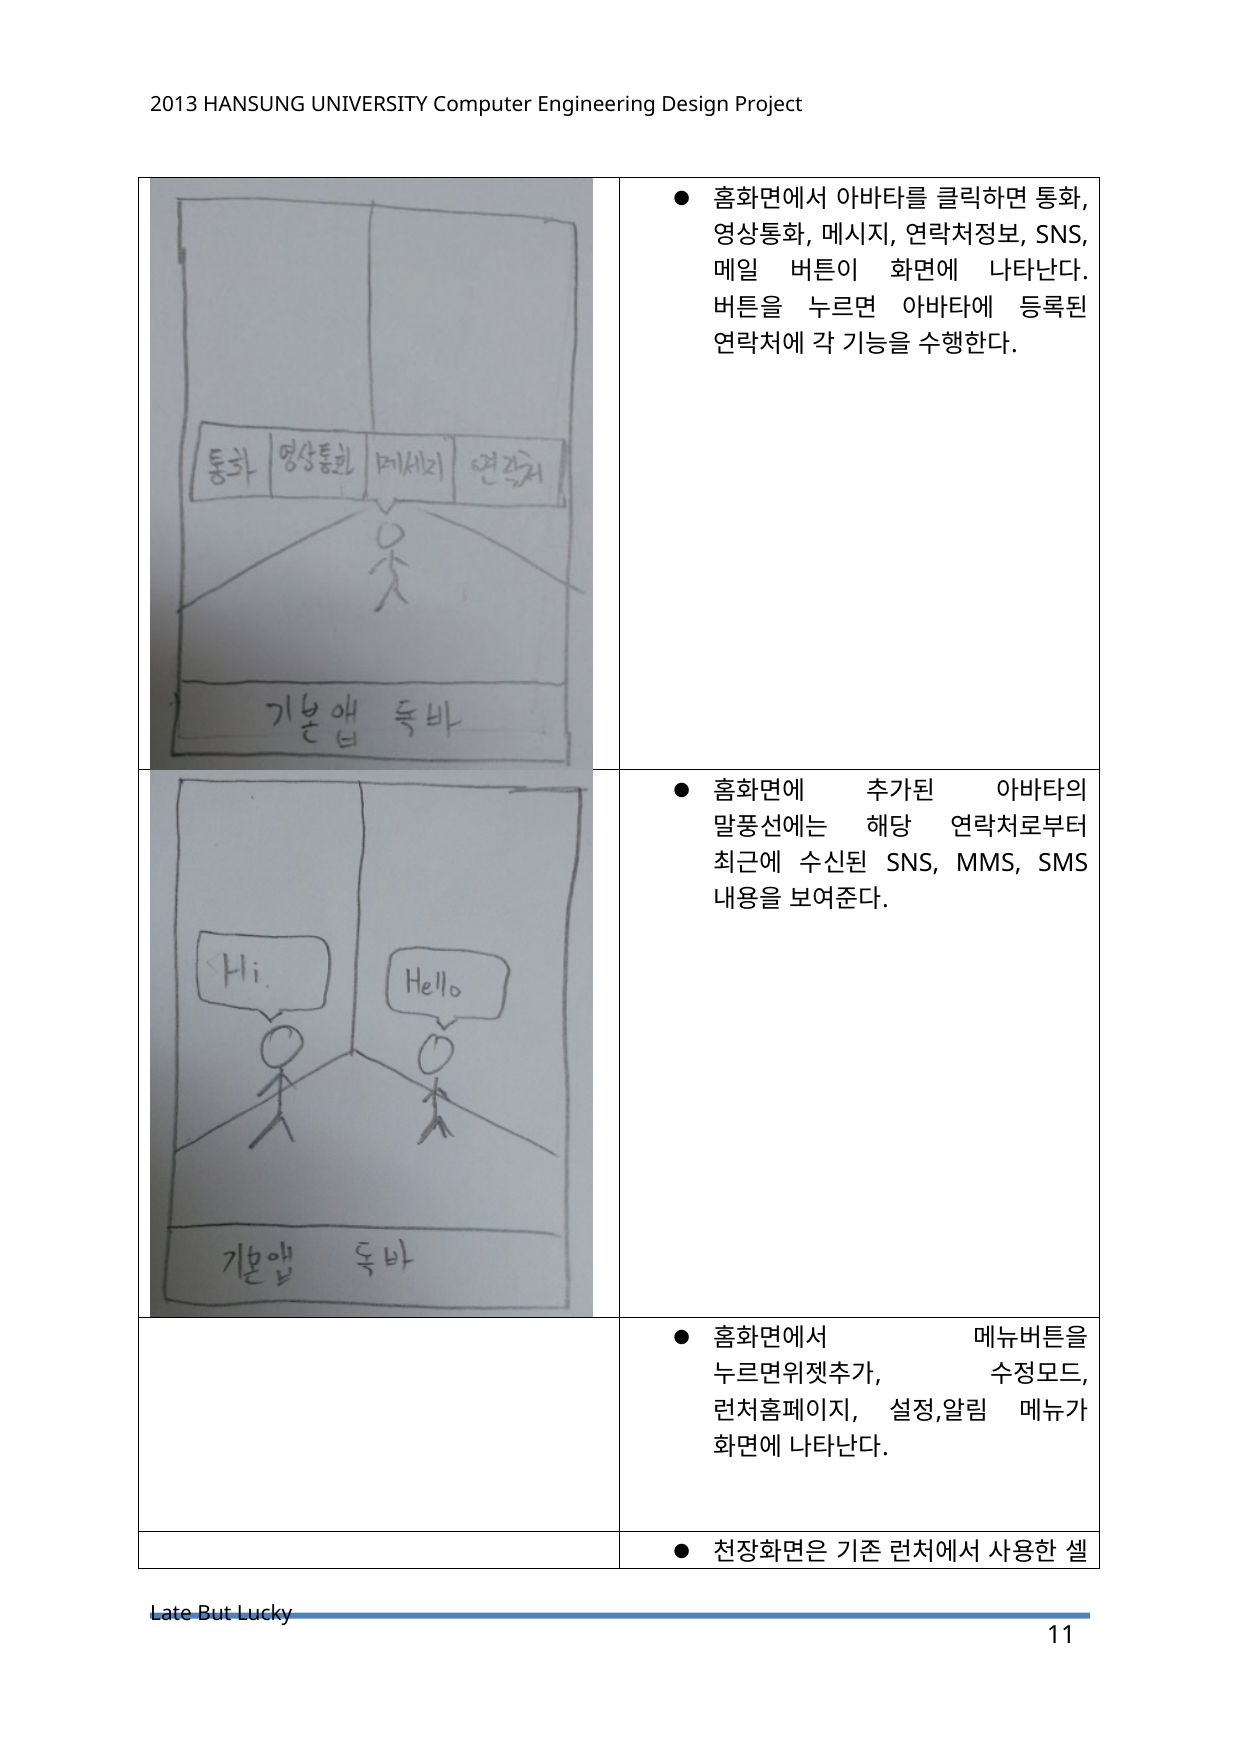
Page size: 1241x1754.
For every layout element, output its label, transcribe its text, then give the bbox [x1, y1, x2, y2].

table_cell [139, 770, 150, 1317]
table_cell [593, 770, 619, 1317]
table_cell [139, 178, 150, 769]
table_cell 천장화면은 기존 런처에서 사용한 셀 방식의 화면 구조를 가진다. 마켓에서 다운받은 위젯은 천장에만 추가 할 수 있다. [620, 1532, 1099, 1568]
table_cell [593, 178, 619, 769]
picture [150, 178, 593, 1317]
table_cell 홈화면에서 아바타를 클릭하면 통화, 영상통화, 메시지, 연락처정보, SNS, 메일 버튼이 화면에 나타난다. 버튼을 누르면 아바타에 등록된 연락처에 각 기능을 수행한다. [620, 178, 1099, 769]
table_cell [139, 1318, 619, 1531]
table_cell 홈화면에서 메뉴버튼을 누르면위젯추가, 수정모드, 런처홈페이지, 설정,알림 메뉴가 화면에 나타난다. [620, 1318, 1099, 1531]
table_cell 홈화면에 추가된 아바타의 말풍선에는 해당 연락처로부터 최근에 수신된 SNS, MMS, SMS 내용을 보여준다. [620, 770, 1099, 1317]
table_cell [139, 1532, 619, 1568]
